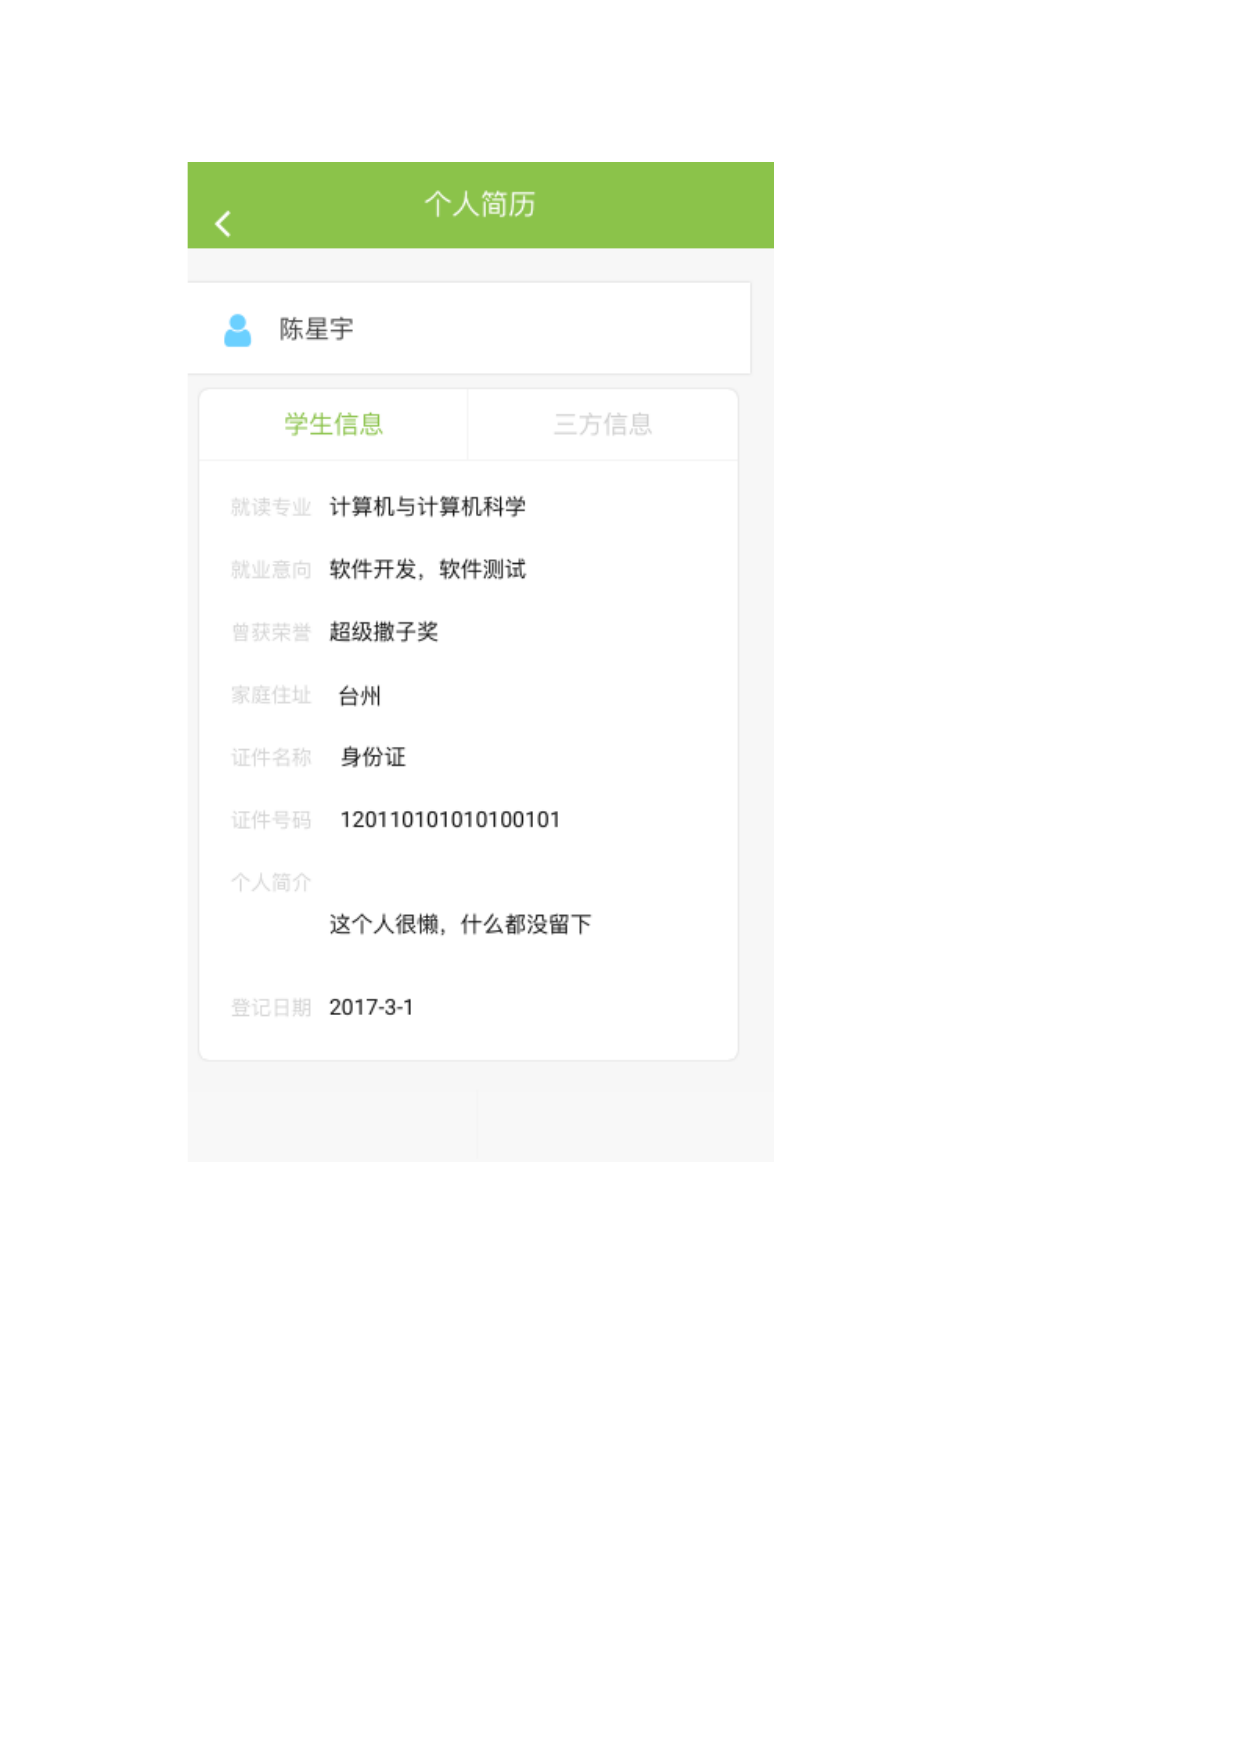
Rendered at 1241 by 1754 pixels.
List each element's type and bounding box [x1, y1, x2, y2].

picture [187, 162, 774, 1162]
